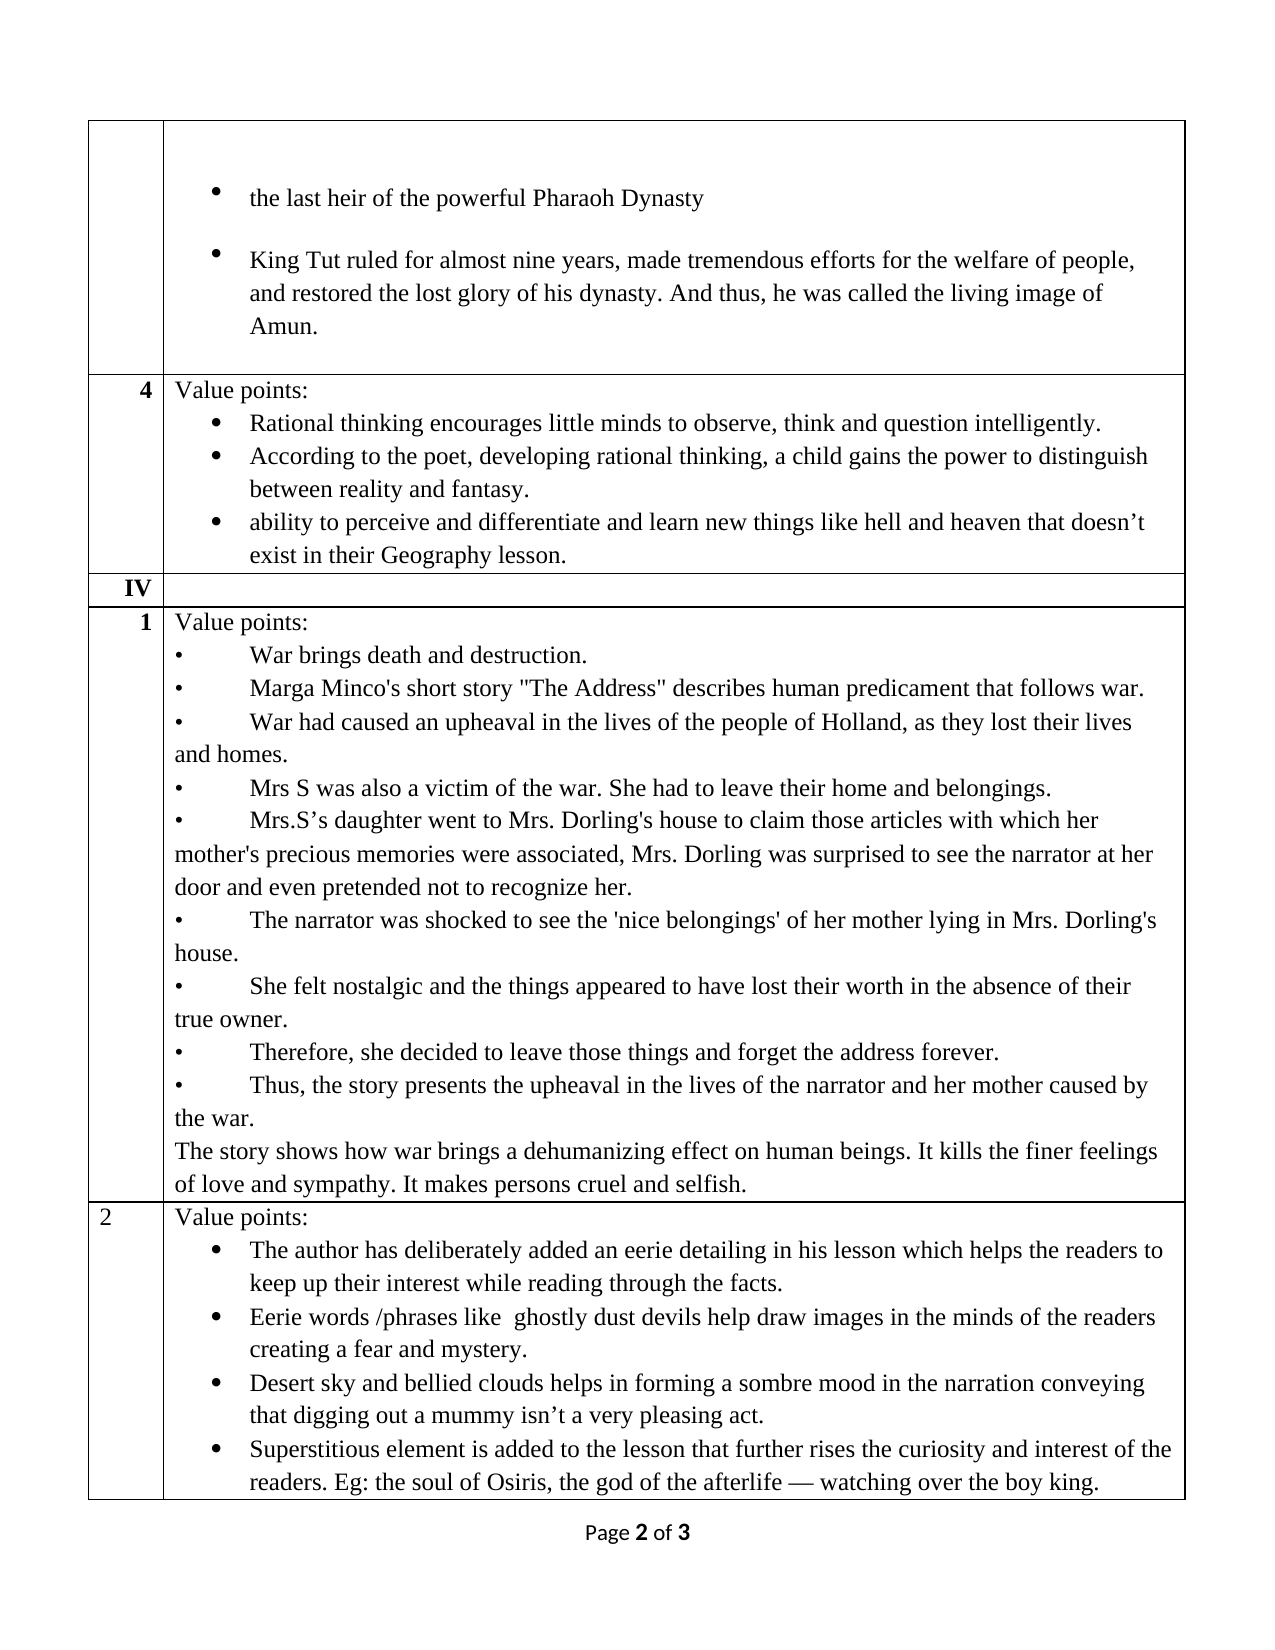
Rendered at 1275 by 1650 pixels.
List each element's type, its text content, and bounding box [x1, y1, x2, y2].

table_cell 4 [89, 375, 163, 572]
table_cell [164, 1203, 1184, 1499]
table_cell 3 [89, 121, 163, 374]
table_cell 1 [89, 608, 163, 1201]
table_cell Value points: • War brings death and destruction. • Marga Minco's short story "The Address" describes human predicament that follows war. • War had caused an upheaval in the lives of the people of Holland, as they lost their lives and homes. • Mrs S was also a victim of the war. She had to leave their home and belongings. • Mrs.S’s daughter went to Mrs. Dorling's house to claim those articles with which her mother's precious memories were associated, Mrs. Dorling was surprised to see the narrator at her door and even pretended not to recognize her. • The narrator was shocked to see the 'nice belongings' of her mother lying in Mrs. Dorling's house. • She felt nostalgic and the things appeared to have lost their worth in the absence of their true owner. • Therefore, she decided to leave those things and forget the address forever. • Thus, the story presents the upheaval in the lives of the narrator and her mother caused by the war. The story shows how war brings a dehumanizing effect on human beings. It kills the finer feelings of love and sympathy. It makes persons cruel and selfish. [164, 608, 1184, 1201]
table_cell Value points: Rational thinking encourages little minds to observe, think and question intelligently. According to the poet, developing rational thinking, a child gains the power to distinguish between reality and fantasy. ability to perceive and differentiate and learn new things like hell and heaven that doesn’t exist in their Geography lesson. [164, 375, 1184, 572]
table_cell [164, 121, 1184, 374]
table_cell [164, 574, 1184, 606]
table_cell IV [89, 574, 163, 606]
table_cell 2 [89, 1203, 163, 1499]
